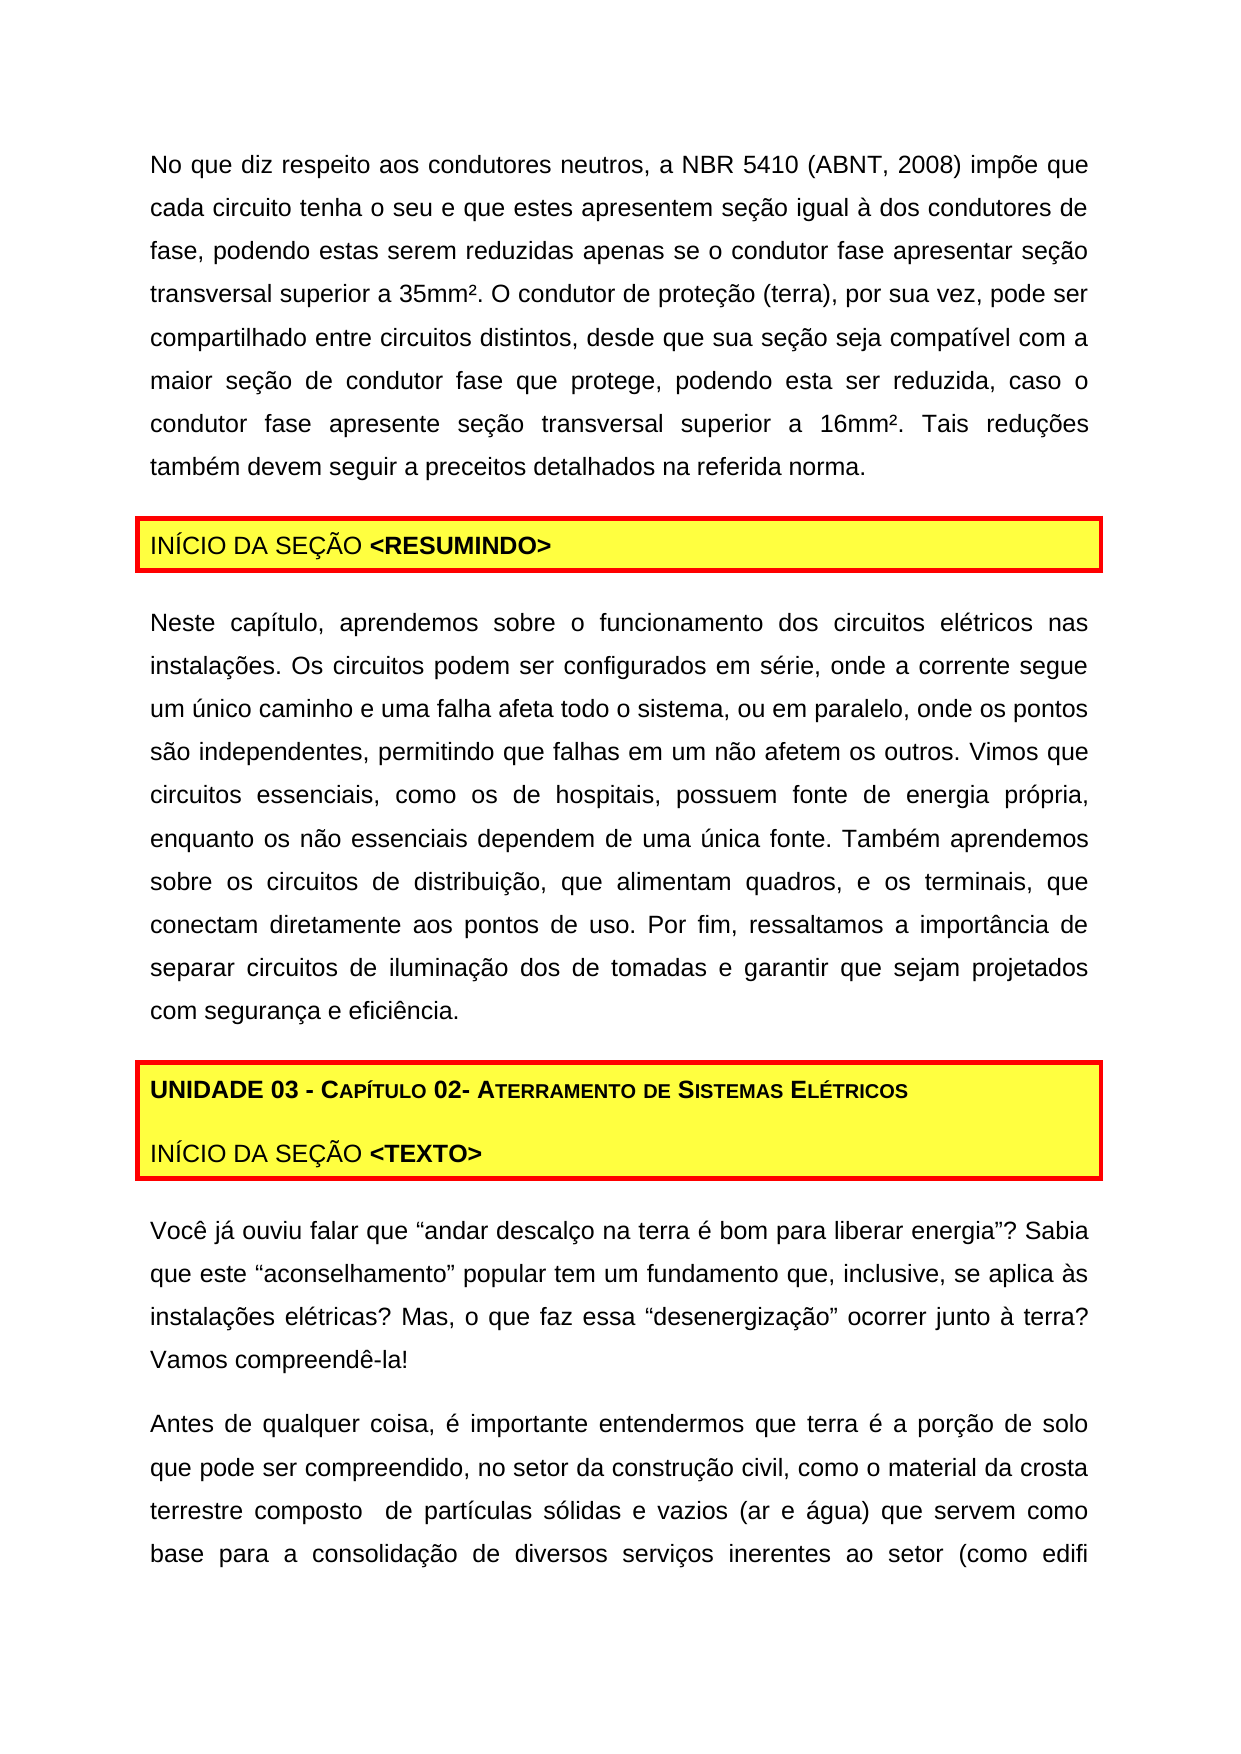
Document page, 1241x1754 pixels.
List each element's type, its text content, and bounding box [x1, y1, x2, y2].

subtitle UNIDADE 03 - Capítulo 02- Aterramento de Sistemas Elétricos [140, 1065, 1099, 1104]
text Neste capítulo, aprendemos sobre o funcionamento dos circuitos elétricos nas instalações. Os circuitos podem ser configurados em série, onde a corrente segue um único caminho e uma falha afeta todo o sistema, ou em paralelo, onde os pontos são independentes, permitindo que falhas em um não afetem os outros. Vimos que circuitos essenciais, como os de hospitais, possuem fonte de energia própria, enquanto os não essenciais dependem de uma única fonte. Também aprendemos sobre os circuitos de distribuição, que alimentam quadros, e os terminais, que conectam diretamente aos pontos de uso. Por fim, ressaltamos a importância de separar circuitos de iluminação dos de tomadas e garantir que sejam projetados com segurança e eficiência. [150, 608, 1090, 1025]
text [150, 1409, 1090, 1567]
text Você já ouviu falar que “andar descalço na terra é bom para liberar energia”? Sabia que este “aconselhamento” popular tem um fundamento que, inclusive, se aplica às instalações elétricas? Mas, o que faz essa “desenergização” ocorrer junto à terra? Vamos compreendê-la! [150, 1216, 1090, 1374]
subtitle INÍCIO DA SEÇÃO <RESUMINDO> [140, 521, 1099, 568]
subtitle INÍCIO DA SEÇÃO <TEXTO> [140, 1124, 1099, 1176]
text No que diz respeito aos condutores neutros, a NBR 5410 (ABNT, 2008) impõe que cada circuito tenha o seu e que estes apresentem seção igual à dos condutores de fase, podendo estas serem reduzidas apenas se o condutor fase apresentar seção transversal superior a 35mm². O condutor de proteção (terra), por sua vez, pode ser compartilhado entre circuitos distintos, desde que sua seção seja compatível com a maior seção de condutor fase que protege, podendo esta ser reduzida, caso o condutor fase apresente seção transversal superior a 16mm². Tais reduções também devem seguir a preceitos detalhados na referida norma. [150, 150, 1090, 481]
